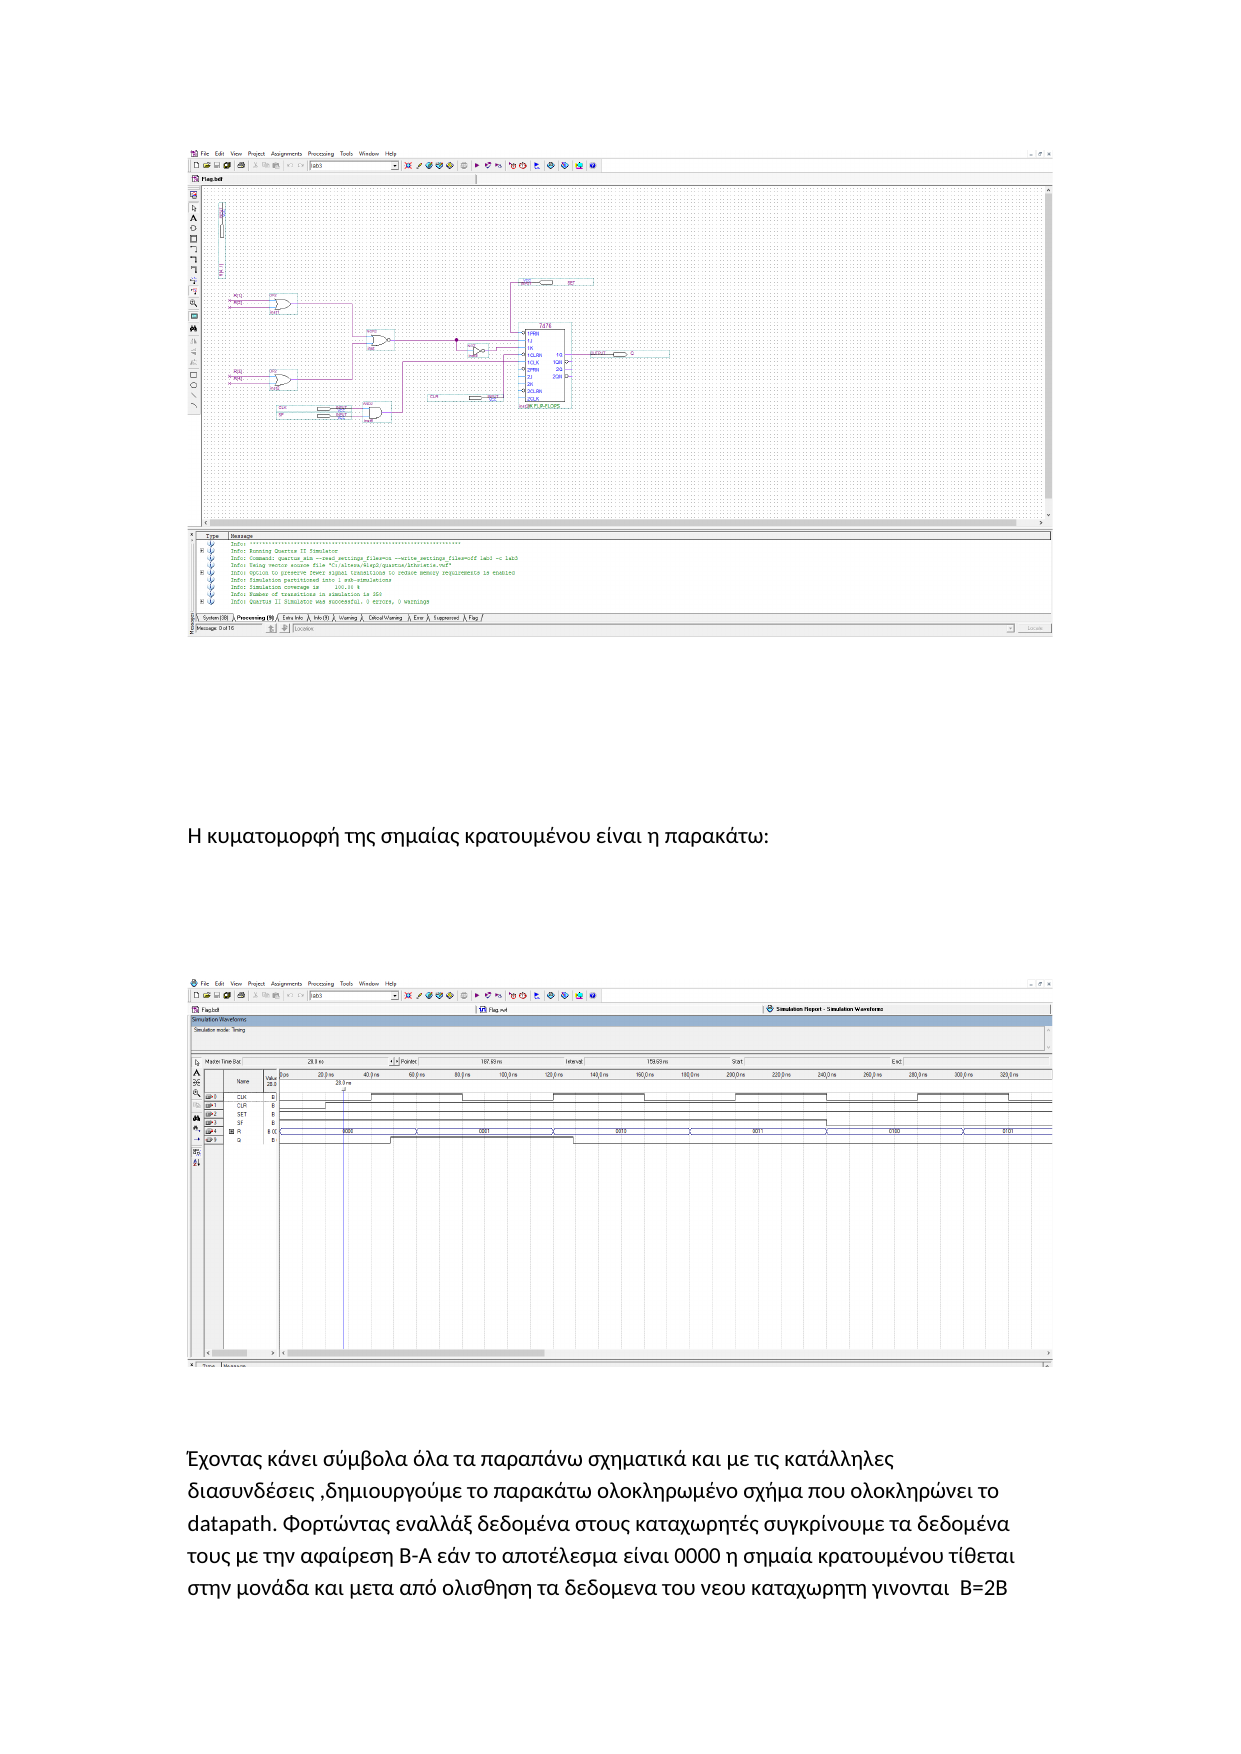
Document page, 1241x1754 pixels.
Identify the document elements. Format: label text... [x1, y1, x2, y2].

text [187, 1444, 1053, 1601]
picture [187, 150, 1053, 637]
text Η κυματομορφή της σημαίας κρατουμένου είναι η παρακάτω: [187, 821, 1053, 849]
picture [187, 979, 1053, 1367]
